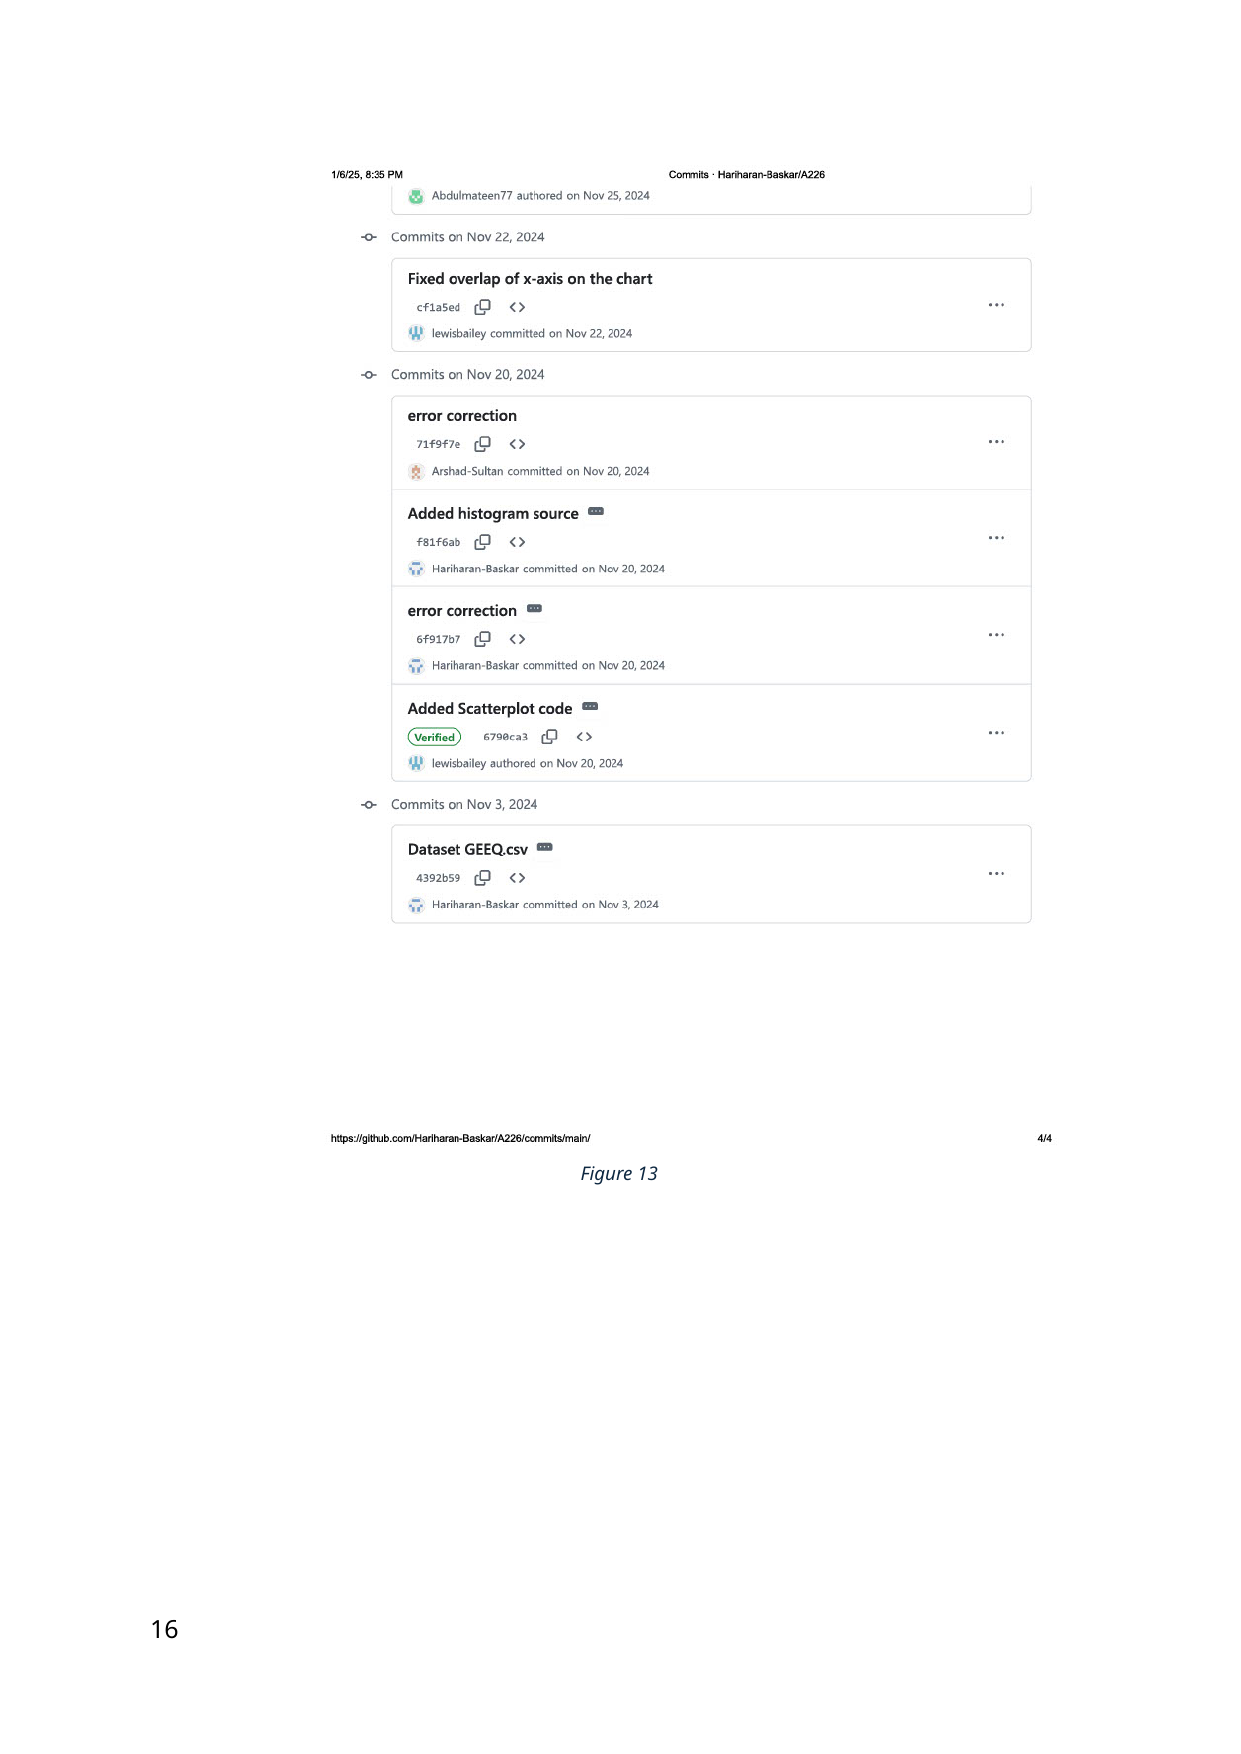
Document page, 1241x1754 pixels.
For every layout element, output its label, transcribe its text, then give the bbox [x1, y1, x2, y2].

picture [300, 150, 1081, 1161]
text Figure 13 [150, 1160, 1090, 1186]
